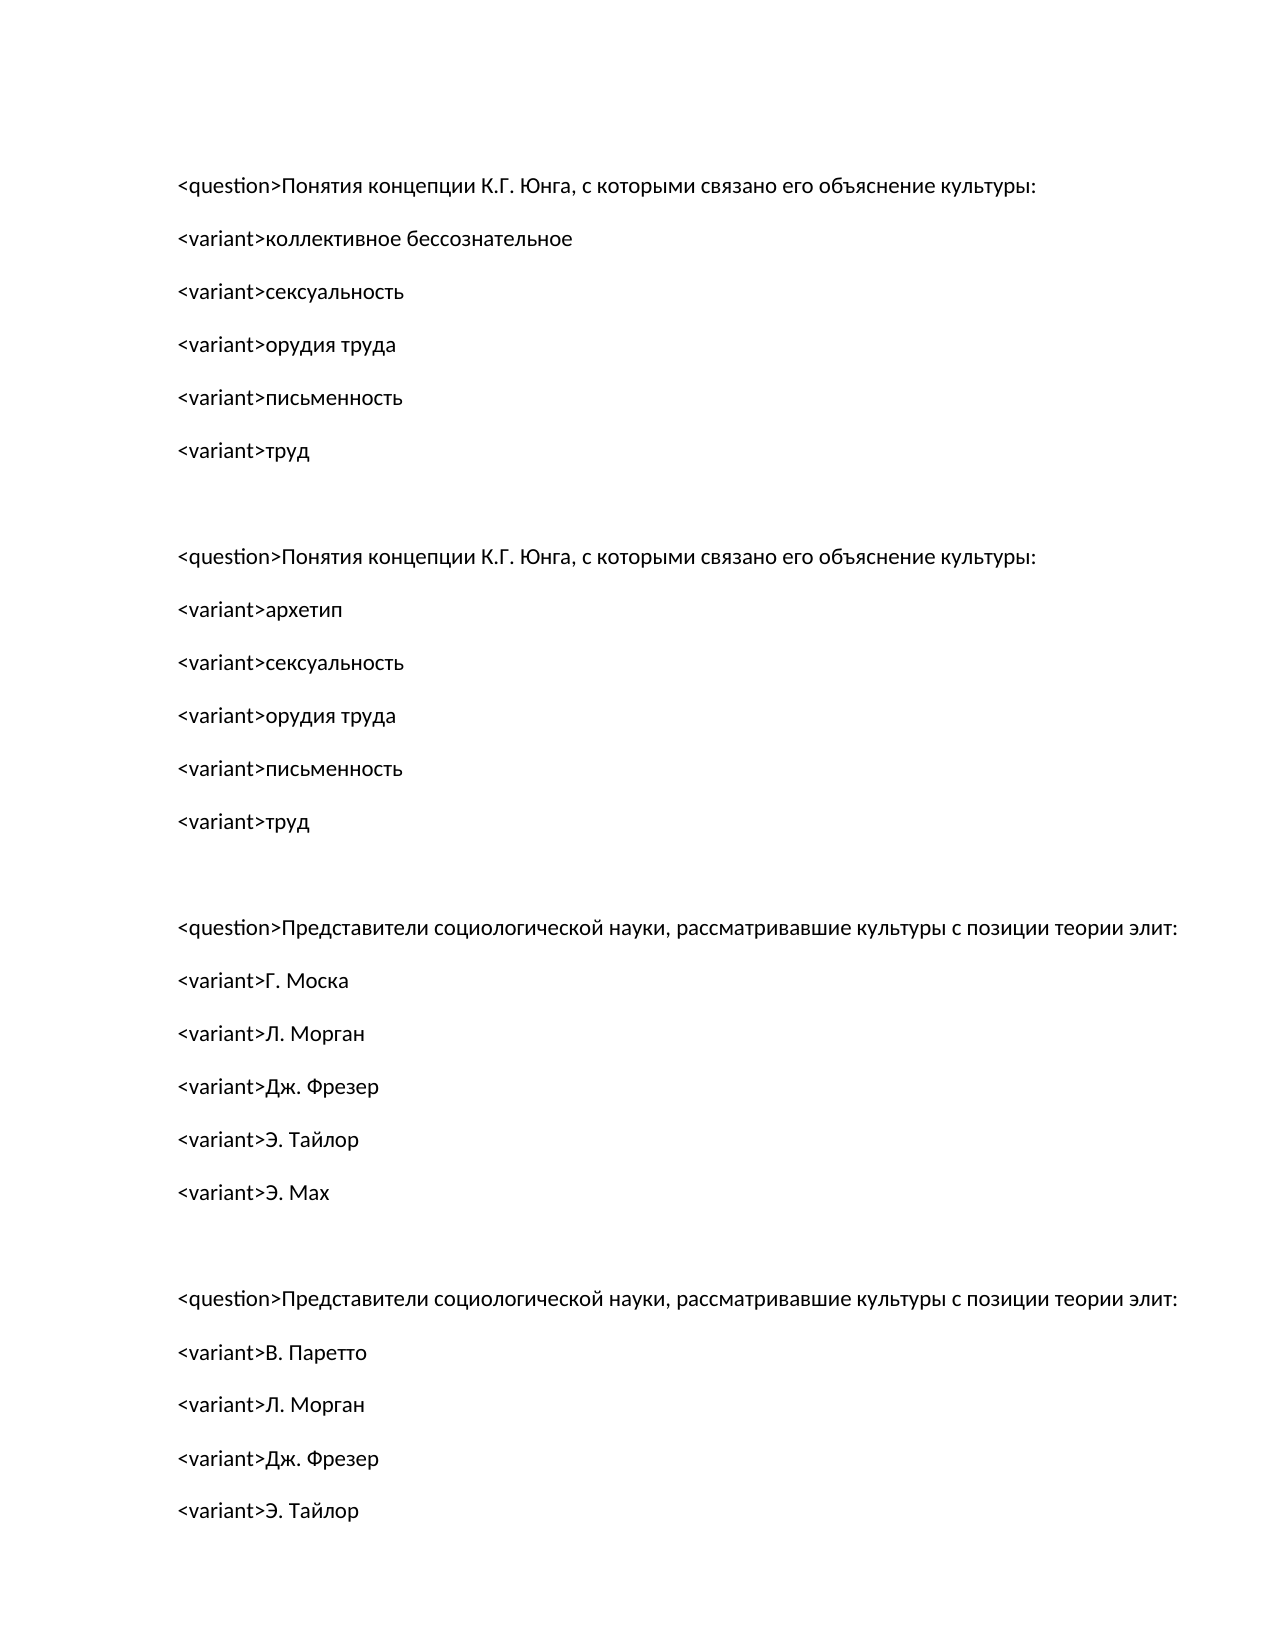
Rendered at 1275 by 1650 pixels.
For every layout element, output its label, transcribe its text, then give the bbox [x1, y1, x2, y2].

text <variant>Л. Морган [177, 1019, 1186, 1047]
text <variant>труд [177, 436, 1186, 464]
text <question>Представители социологической науки, рассматривавшие культуры с позиции теории элит: [177, 913, 1186, 941]
text <variant>коллективное бессознательное [177, 224, 1186, 252]
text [177, 1284, 1186, 1313]
text <variant>Э. Тайлор [177, 1126, 1186, 1153]
text <variant>сексуальность [177, 277, 1186, 305]
text <variant>Э. Мах [177, 1178, 1186, 1207]
text <question>Понятия концепции К.Г. Юнга, с которыми связано его объяснение культуры: [177, 171, 1186, 199]
text <variant>Э. Тайлор [177, 1497, 1186, 1525]
text <variant>письменность [177, 754, 1186, 782]
text <variant>письменность [177, 383, 1186, 411]
text <variant>архетип [177, 595, 1186, 623]
text <variant>орудия труда [177, 701, 1186, 729]
text <variant>Дж. Фрезер [177, 1444, 1186, 1472]
text <variant>Г. Моска [177, 966, 1186, 994]
text <variant>сексуальность [177, 648, 1186, 676]
text <variant>В. Паретто [177, 1338, 1186, 1366]
text <question>Понятия концепции К.Г. Юнга, с которыми связано его объяснение культуры: [177, 542, 1186, 570]
text <variant>Л. Морган [177, 1391, 1186, 1419]
text <variant>труд [177, 807, 1186, 835]
text <variant>орудия труда [177, 330, 1186, 358]
text <variant>Дж. Фрезер [177, 1072, 1186, 1101]
